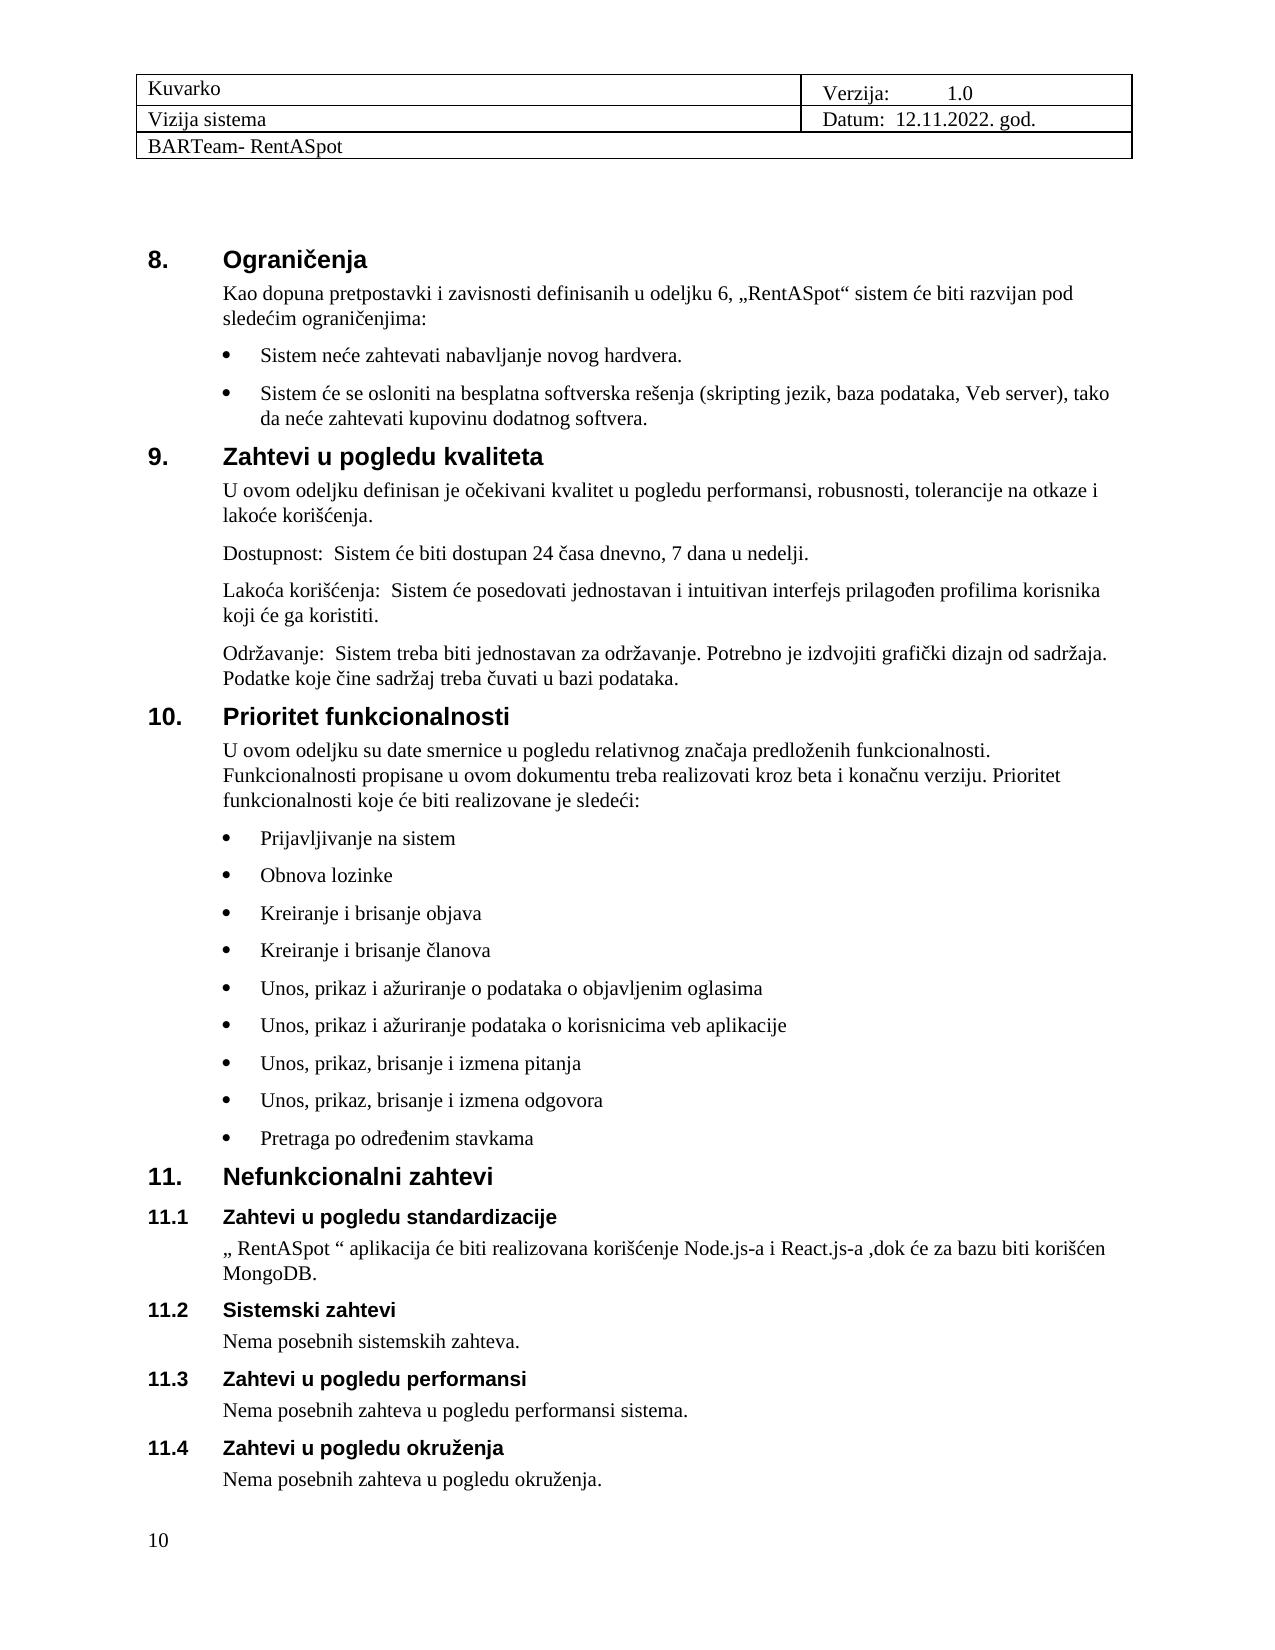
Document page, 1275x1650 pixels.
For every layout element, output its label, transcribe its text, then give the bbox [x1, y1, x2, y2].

text Lakoća korišćenja: Sistem će posedovati jednostavan i intuitivan interfejs prilagođen profilima korisnika koji će ga koristiti. [223, 577, 1127, 627]
text U ovom odeljku definisan je očekivani kvalitet u pogledu performansi, robusnosti, tolerancije na otkaze i lakoće korišćenja. [223, 477, 1127, 527]
list Pretraga po određenim stavkama [223, 1125, 1127, 1150]
list Sistem neće zahtevati nabavljanje novog hardvera. [223, 342, 1127, 367]
list Kreiranje i brisanje objava [223, 900, 1127, 925]
list Unos, prikaz, brisanje i izmena odgovora [223, 1087, 1127, 1112]
subtitle Zahtevi u pogledu performansi [148, 1366, 1127, 1391]
text Nema posebnih zahteva u pogledu okruženja. [223, 1466, 1127, 1491]
text Dostupnost: Sistem će biti dostupan 24 časa dnevno, 7 dana u nedelji. [223, 540, 1127, 565]
list Prijavljivanje na sistem [223, 825, 1127, 850]
text „ RentASpot “ aplikacija će biti realizovana korišćenje Node.js-a i React.js-a ,dok će za bazu biti korišćen MongoDB. [223, 1235, 1127, 1285]
subtitle Nefunkcionalni zahtevi [148, 1162, 1127, 1191]
list Kreiranje i brisanje članova [223, 937, 1127, 962]
subtitle Zahtevi u pogledu standardizacije [148, 1203, 1127, 1228]
list Sistem će se osloniti na besplatna softverska rešenja (skripting jezik, baza podataka, Veb server), tako da neće zahtevati kupovinu dodatnog softvera. [223, 380, 1127, 430]
subtitle Sistemski zahtevi [148, 1297, 1127, 1322]
list Unos, prikaz i ažuriranje o podataka o objavljenim oglasima [223, 975, 1127, 1000]
subtitle Ograničenja [148, 245, 1127, 273]
list Unos, prikaz, brisanje i izmena pitanja [223, 1050, 1127, 1075]
subtitle Prioritet funkcionalnosti [148, 702, 1127, 731]
text Održavanje: Sistem treba biti jednostavan za održavanje. Potrebno je izdvojiti grafički dizajn od sadržaja. Podatke koje čine sadržaj treba čuvati u bazi podataka. [223, 640, 1127, 690]
text Nema posebnih sistemskih zahteva. [223, 1328, 1127, 1353]
list Unos, prikaz i ažuriranje podataka o korisnicima veb aplikacije [223, 1012, 1127, 1037]
subtitle Zahtevi u pogledu okruženja [148, 1435, 1127, 1460]
list Obnova lozinke [223, 862, 1127, 887]
text Kao dopuna pretpostavki i zavisnosti definisanih u odeljku 6, „RentASpot“ sistem će biti razvijan pod sledećim ograničenjima: [223, 280, 1127, 330]
text Nema posebnih zahteva u pogledu performansi sistema. [223, 1397, 1127, 1422]
text U ovom odeljku su date smernice u pogledu relativnog značaja predloženih funkcionalnosti. Funkcionalnosti propisane u ovom dokumentu treba realizovati kroz beta i konačnu verziju. Prioritet funkcionalnosti koje će biti realizovane je sledeći: [223, 737, 1127, 812]
subtitle Zahtevi u pogledu kvaliteta [148, 442, 1127, 471]
